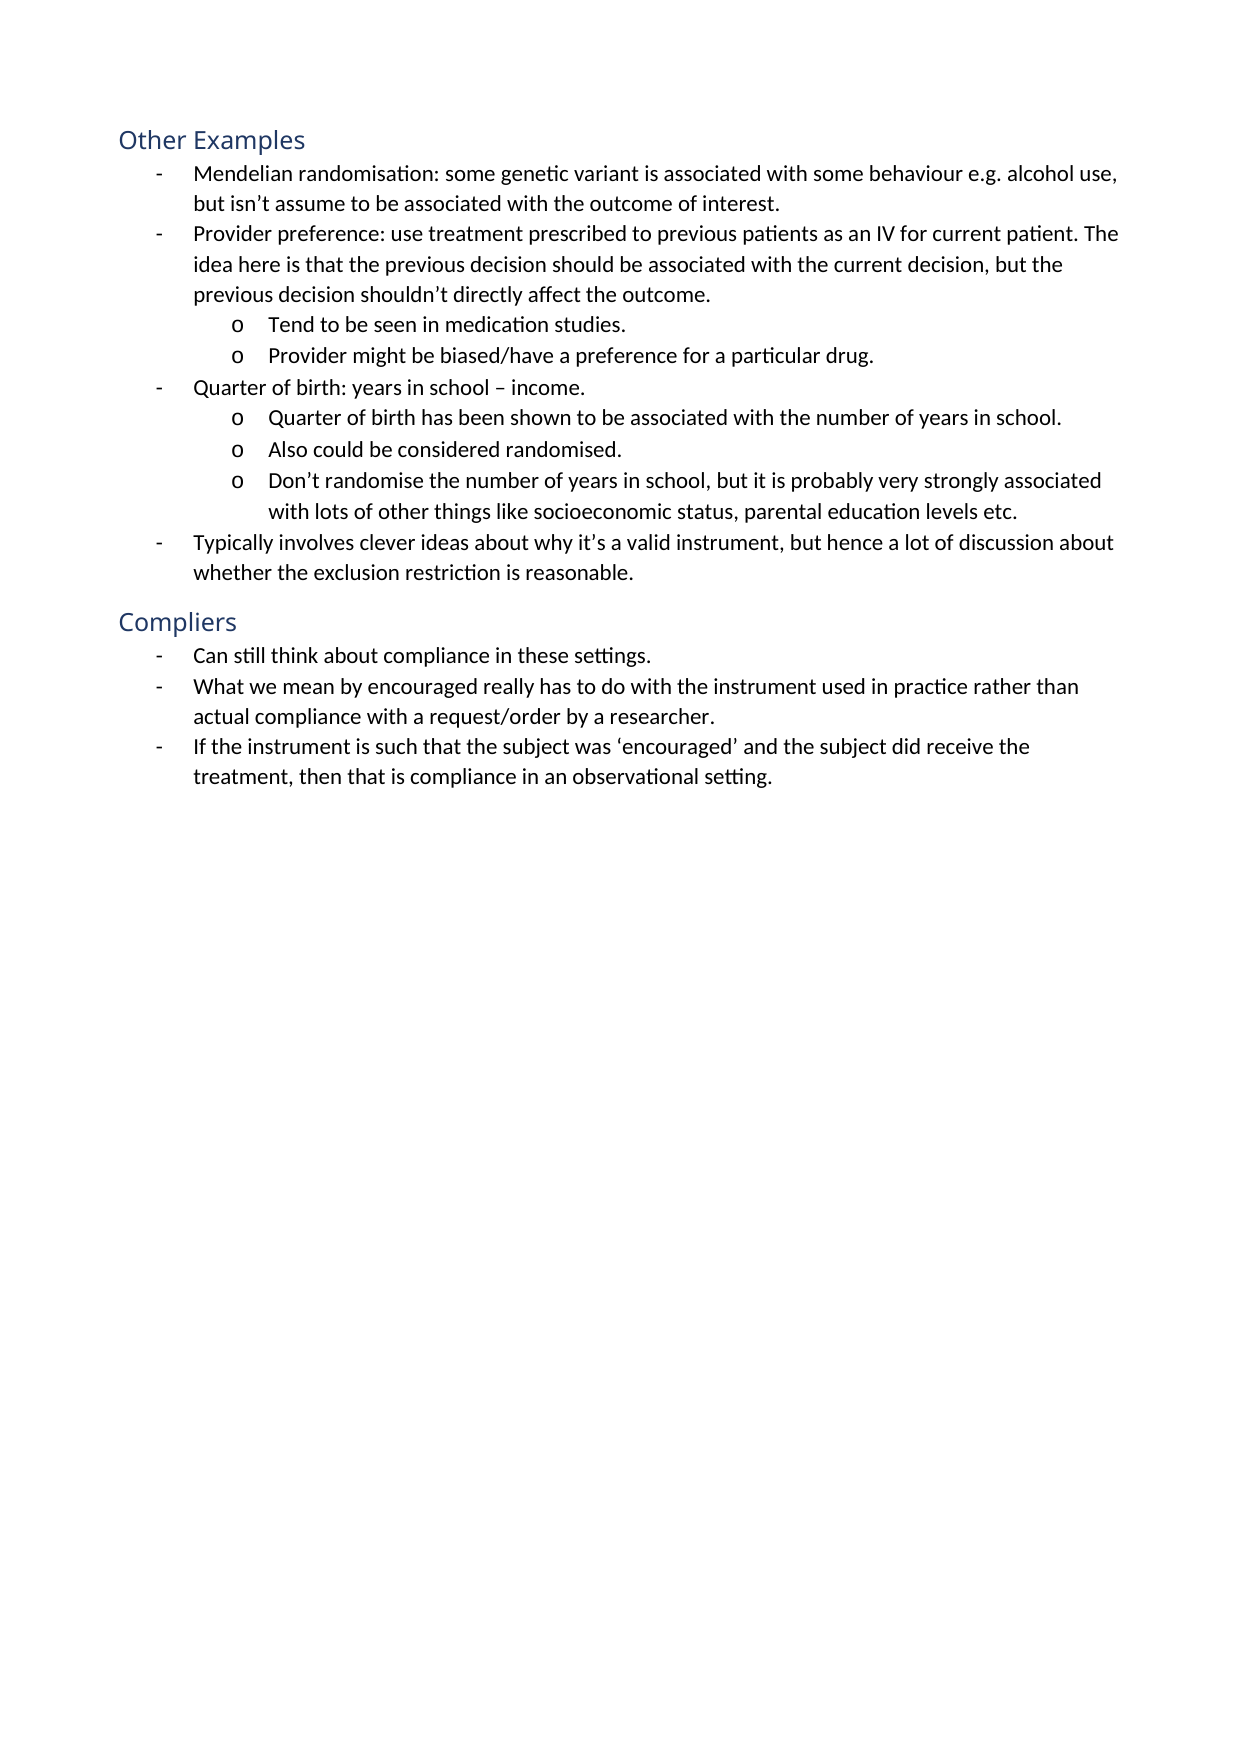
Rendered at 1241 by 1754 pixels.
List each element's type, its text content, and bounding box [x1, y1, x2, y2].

list Don’t randomise the number of years in school, but it is probably very strongly associated with lots of other things like socioeconomic status, parental education levels etc. [231, 466, 1122, 526]
list If the instrument is such that the subject was ‘encouraged’ and the subject did receive the treatment, then that is compliance in an observational setting. [156, 732, 1122, 790]
list Mendelian randomisation: some genetic variant is associated with some behaviour e.g. alcohol use, but isn’t assume to be associated with the outcome of interest. [156, 159, 1122, 217]
list What we mean by encouraged really has to do with the instrument used in practice rather than actual compliance with a request/order by a researcher. [156, 672, 1122, 730]
list Quarter of birth has been shown to be associated with the number of years in school. [231, 403, 1122, 432]
list Provider might be biased/have a preference for a particular drug. [231, 342, 1122, 371]
list Can still think about compliance in these settings. [156, 642, 1122, 669]
list Typically involves clever ideas about why it’s a valid instrument, but hence a lot of discussion about whether the exclusion restriction is reasonable. [156, 528, 1122, 586]
subtitle Compliers [118, 605, 1122, 639]
subtitle Other Examples [118, 122, 1122, 156]
list Provider preference: use treatment prescribed to previous patients as an IV for current patient. The idea here is that the previous decision should be associated with the current decision, but the previous decision shouldn’t directly affect the outcome. [156, 219, 1122, 308]
list Tend to be seen in medication studies. [231, 310, 1122, 339]
list Also could be considered randomised. [231, 435, 1122, 464]
list Quarter of birth: years in school – income. [156, 373, 1122, 401]
